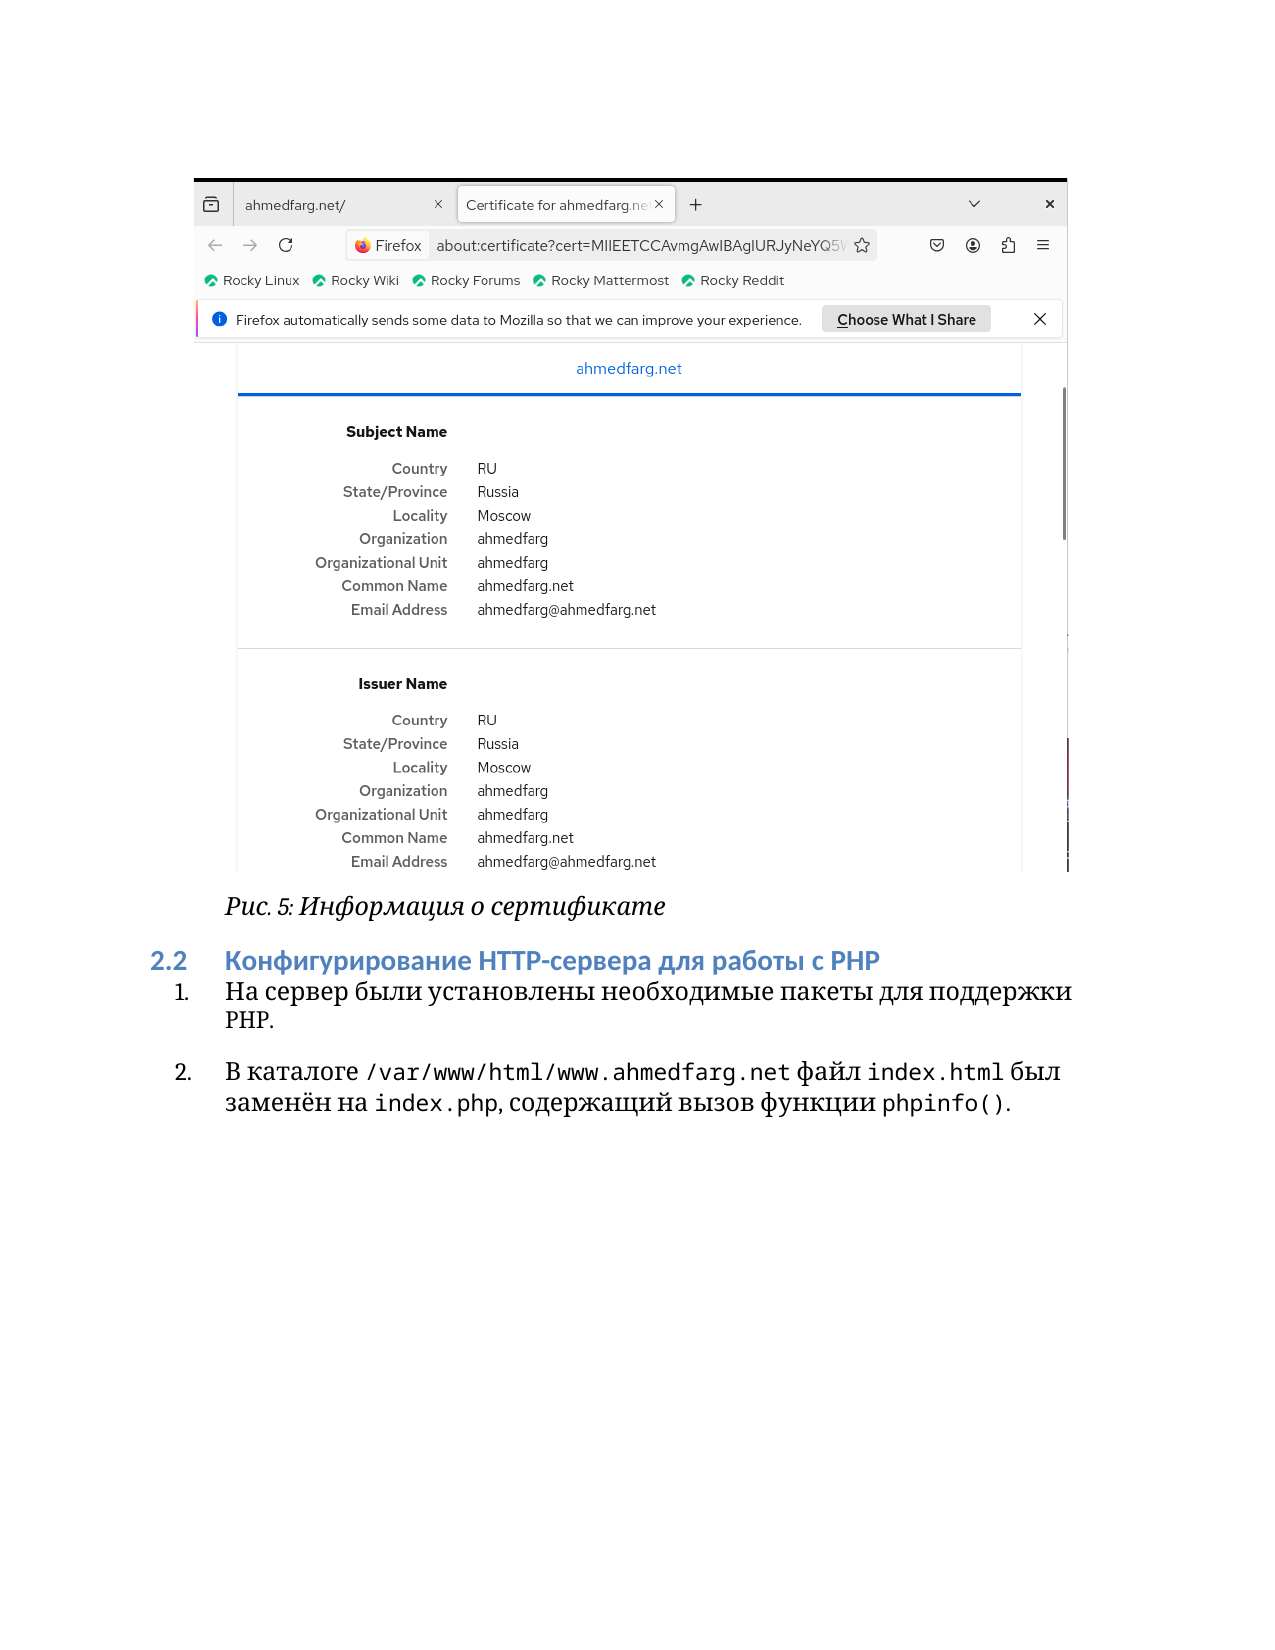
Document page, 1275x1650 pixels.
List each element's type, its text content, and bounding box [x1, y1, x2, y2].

picture [193, 178, 1069, 872]
subtitle 2.2 Конфигурирование HTTP-сервера для работы с PHP [150, 942, 1125, 978]
list В каталоге /var/www/html/www.ahmedfarg.net файл index.html был заменён на index.php, содержащий вызов функции phpinfo(). [175, 1056, 1125, 1118]
list На сервер были установлены необходимые пакеты для поддержки PHP. [175, 978, 1125, 1035]
list Рис. 5: Информация о сертификате [175, 892, 1125, 921]
